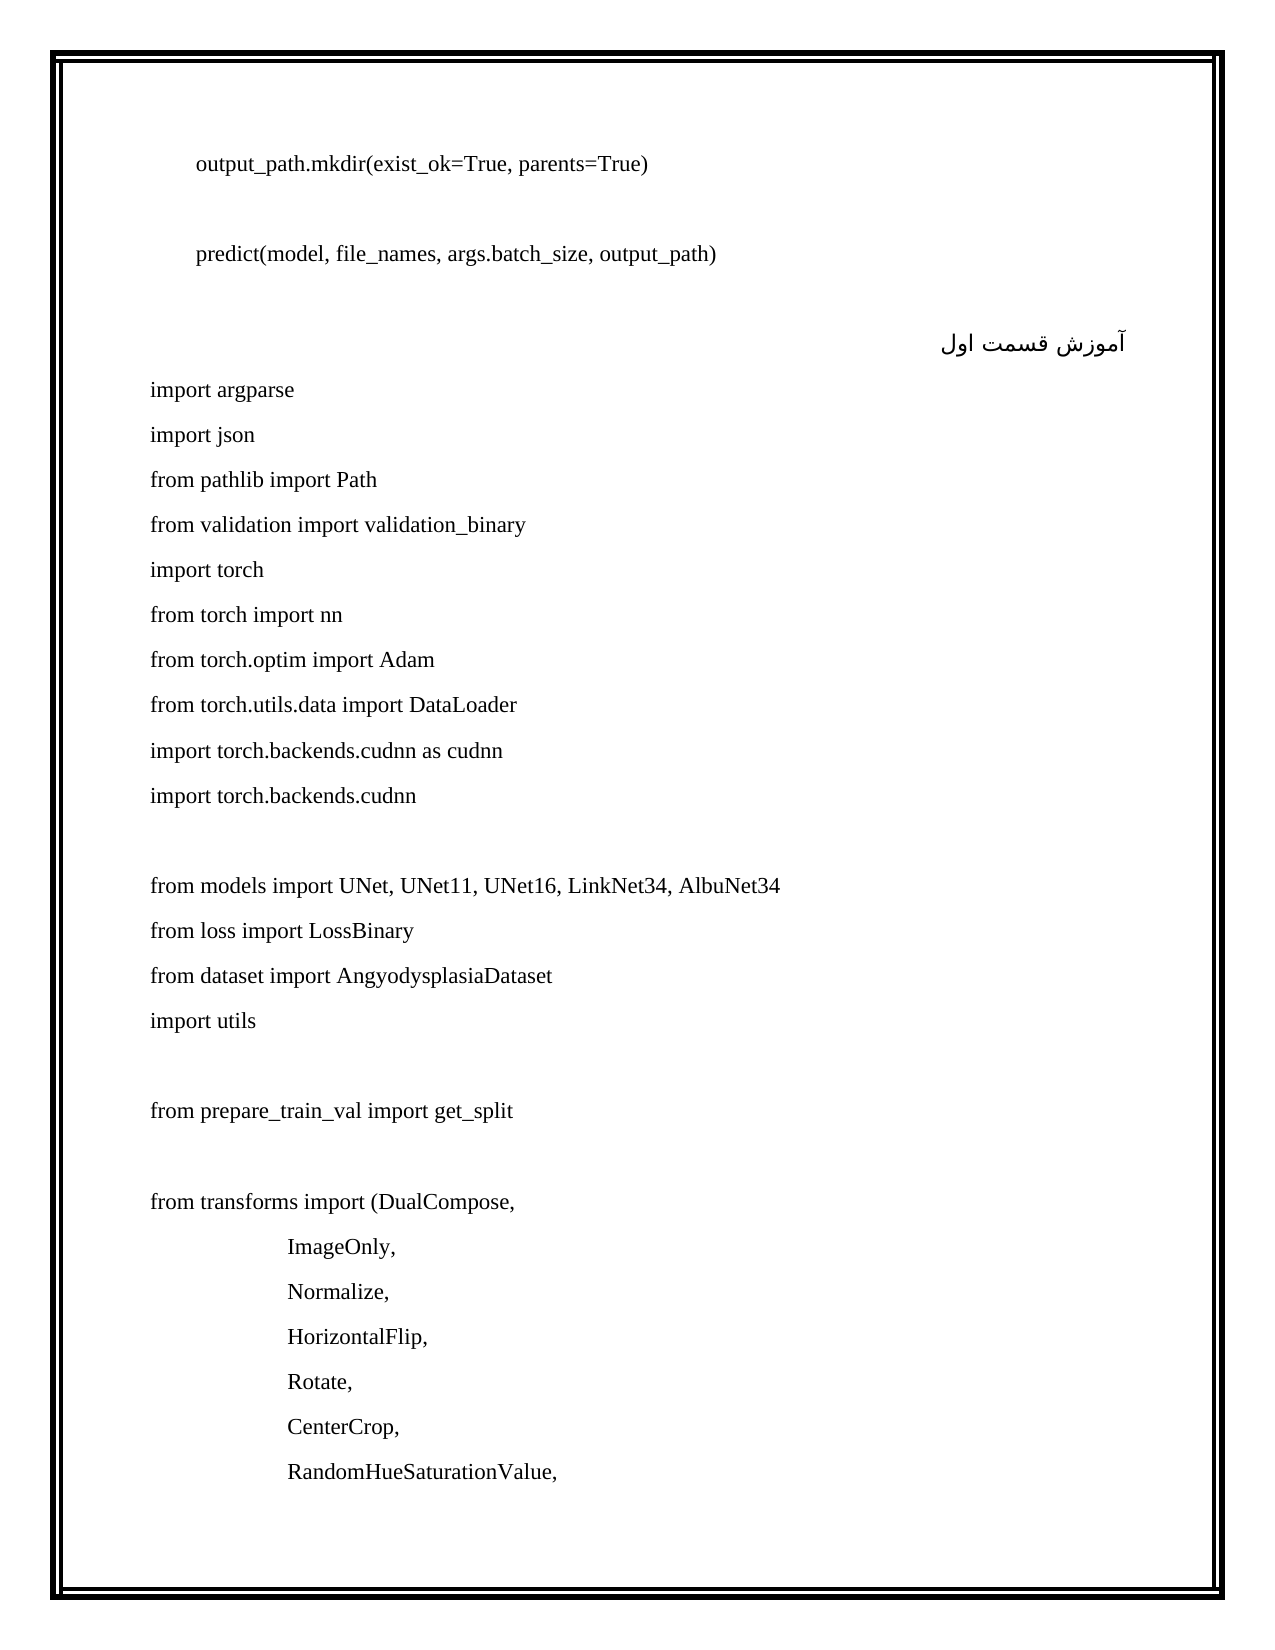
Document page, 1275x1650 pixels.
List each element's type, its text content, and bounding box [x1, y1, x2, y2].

text from torch import nn [150, 601, 1125, 628]
text import argparse [150, 376, 1125, 402]
text from prepare_train_val import get_split [150, 1097, 1125, 1124]
text import torch.backends.cudnn [150, 782, 1125, 808]
text import torch.backends.cudnn as cudnn [150, 737, 1125, 763]
text RandomHueSaturationValue, [150, 1458, 1125, 1485]
text from dataset import AngyodysplasiaDataset [150, 962, 1125, 988]
text output_path.mkdir(exist_ok=True, parents=True) [150, 150, 1125, 176]
text from transforms import (DualCompose, [150, 1188, 1125, 1214]
text from loss import LossBinary [150, 917, 1125, 943]
text آموزش قسمت اول [150, 330, 1125, 357]
text import json [150, 421, 1125, 447]
text CenterCrop, [150, 1413, 1125, 1439]
text Normalize, [150, 1278, 1125, 1304]
text predict(model, file_names, args.batch_size, output_path) [150, 240, 1125, 267]
text from torch.utils.data import DataLoader [150, 692, 1125, 718]
text from torch.optim import Adam [150, 646, 1125, 673]
text from pathlib import Path [150, 466, 1125, 492]
text HorizontalFlip, [150, 1323, 1125, 1349]
text Rotate, [150, 1368, 1125, 1394]
text ImageOnly, [150, 1233, 1125, 1259]
text from models import UNet, UNet11, UNet16, LinkNet34, AlbuNet34 [150, 872, 1125, 898]
text from validation import validation_binary [150, 511, 1125, 537]
text import utils [150, 1007, 1125, 1034]
text import torch [150, 556, 1125, 583]
